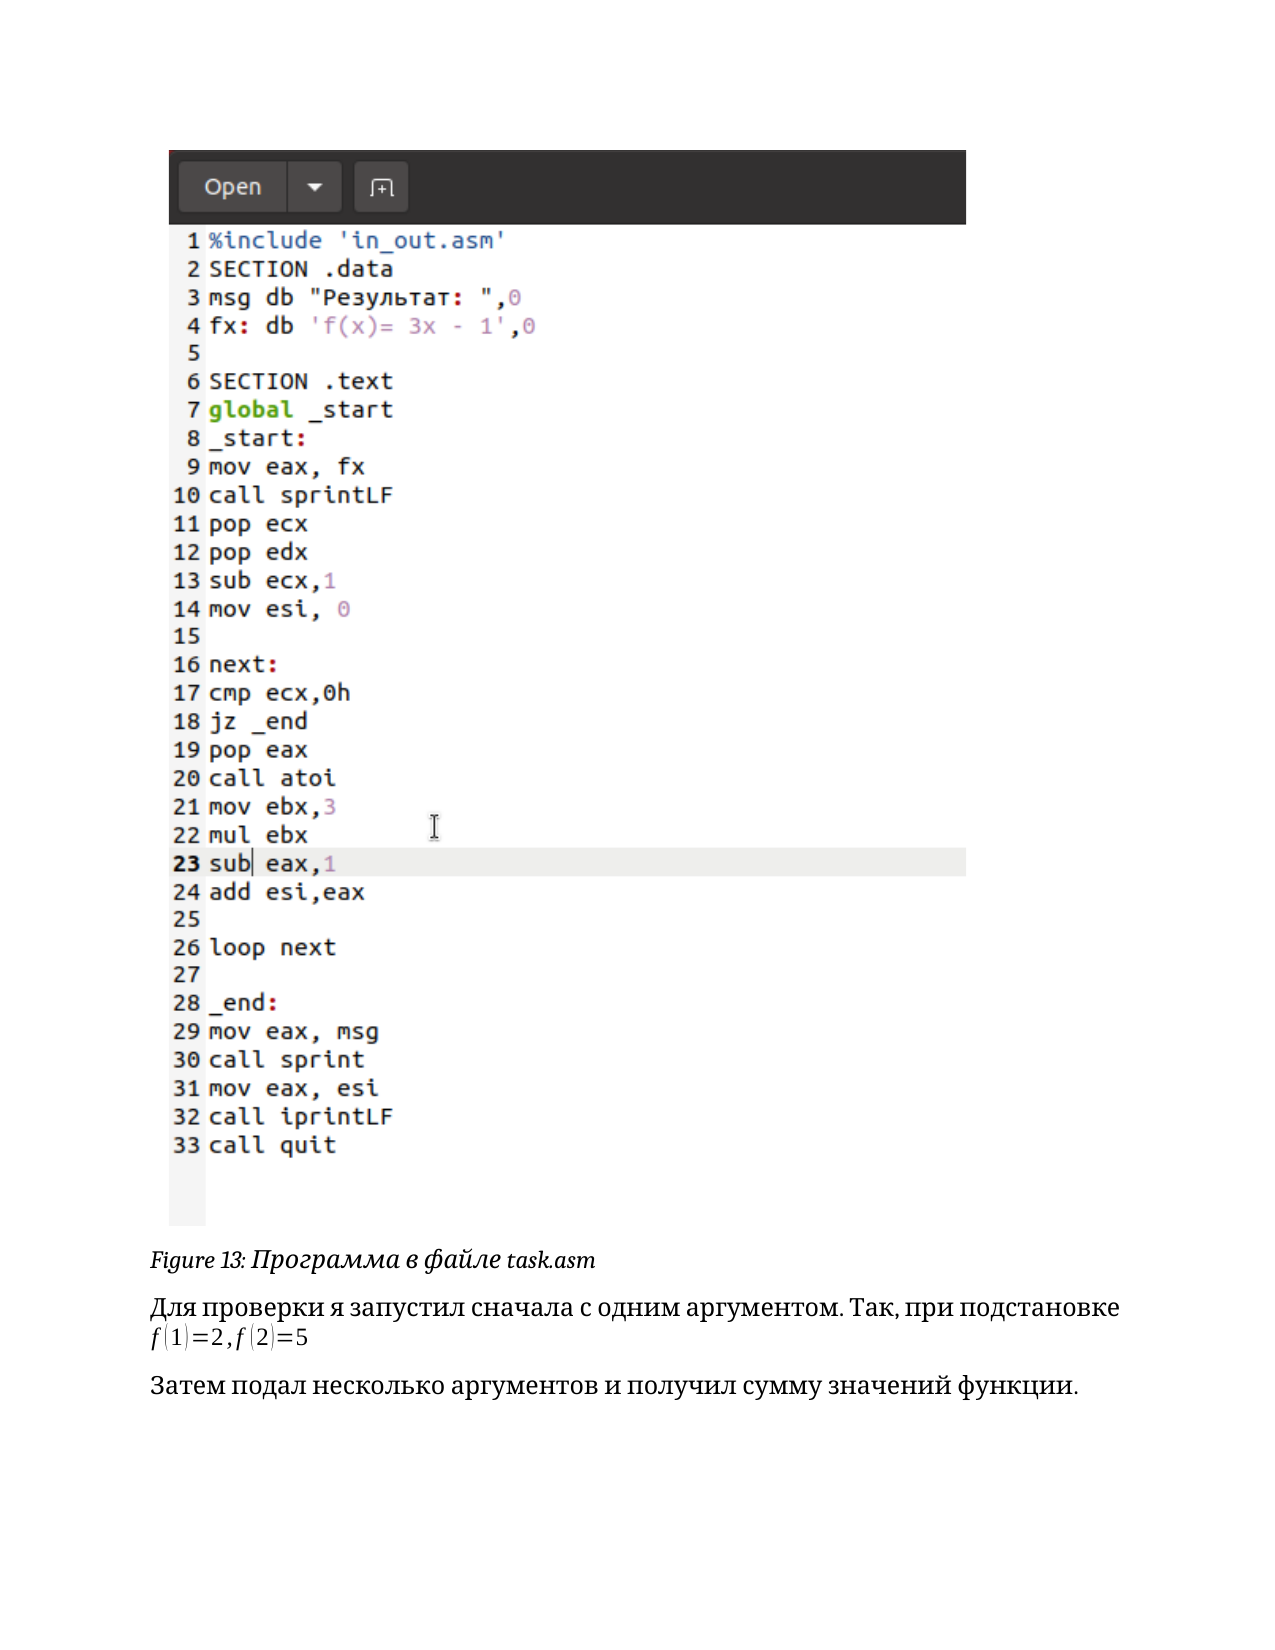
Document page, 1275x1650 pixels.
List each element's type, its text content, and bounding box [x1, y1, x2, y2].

text Для проверки я запустил сначала с одним аргументом. Так, при подстановке [150, 1294, 1125, 1353]
picture [168, 150, 967, 1226]
text Затем подал несколько аргументов и получил сумму значений функции. [150, 1372, 1125, 1401]
text Figure 13: Программа в файле task.asm [150, 1246, 1125, 1275]
